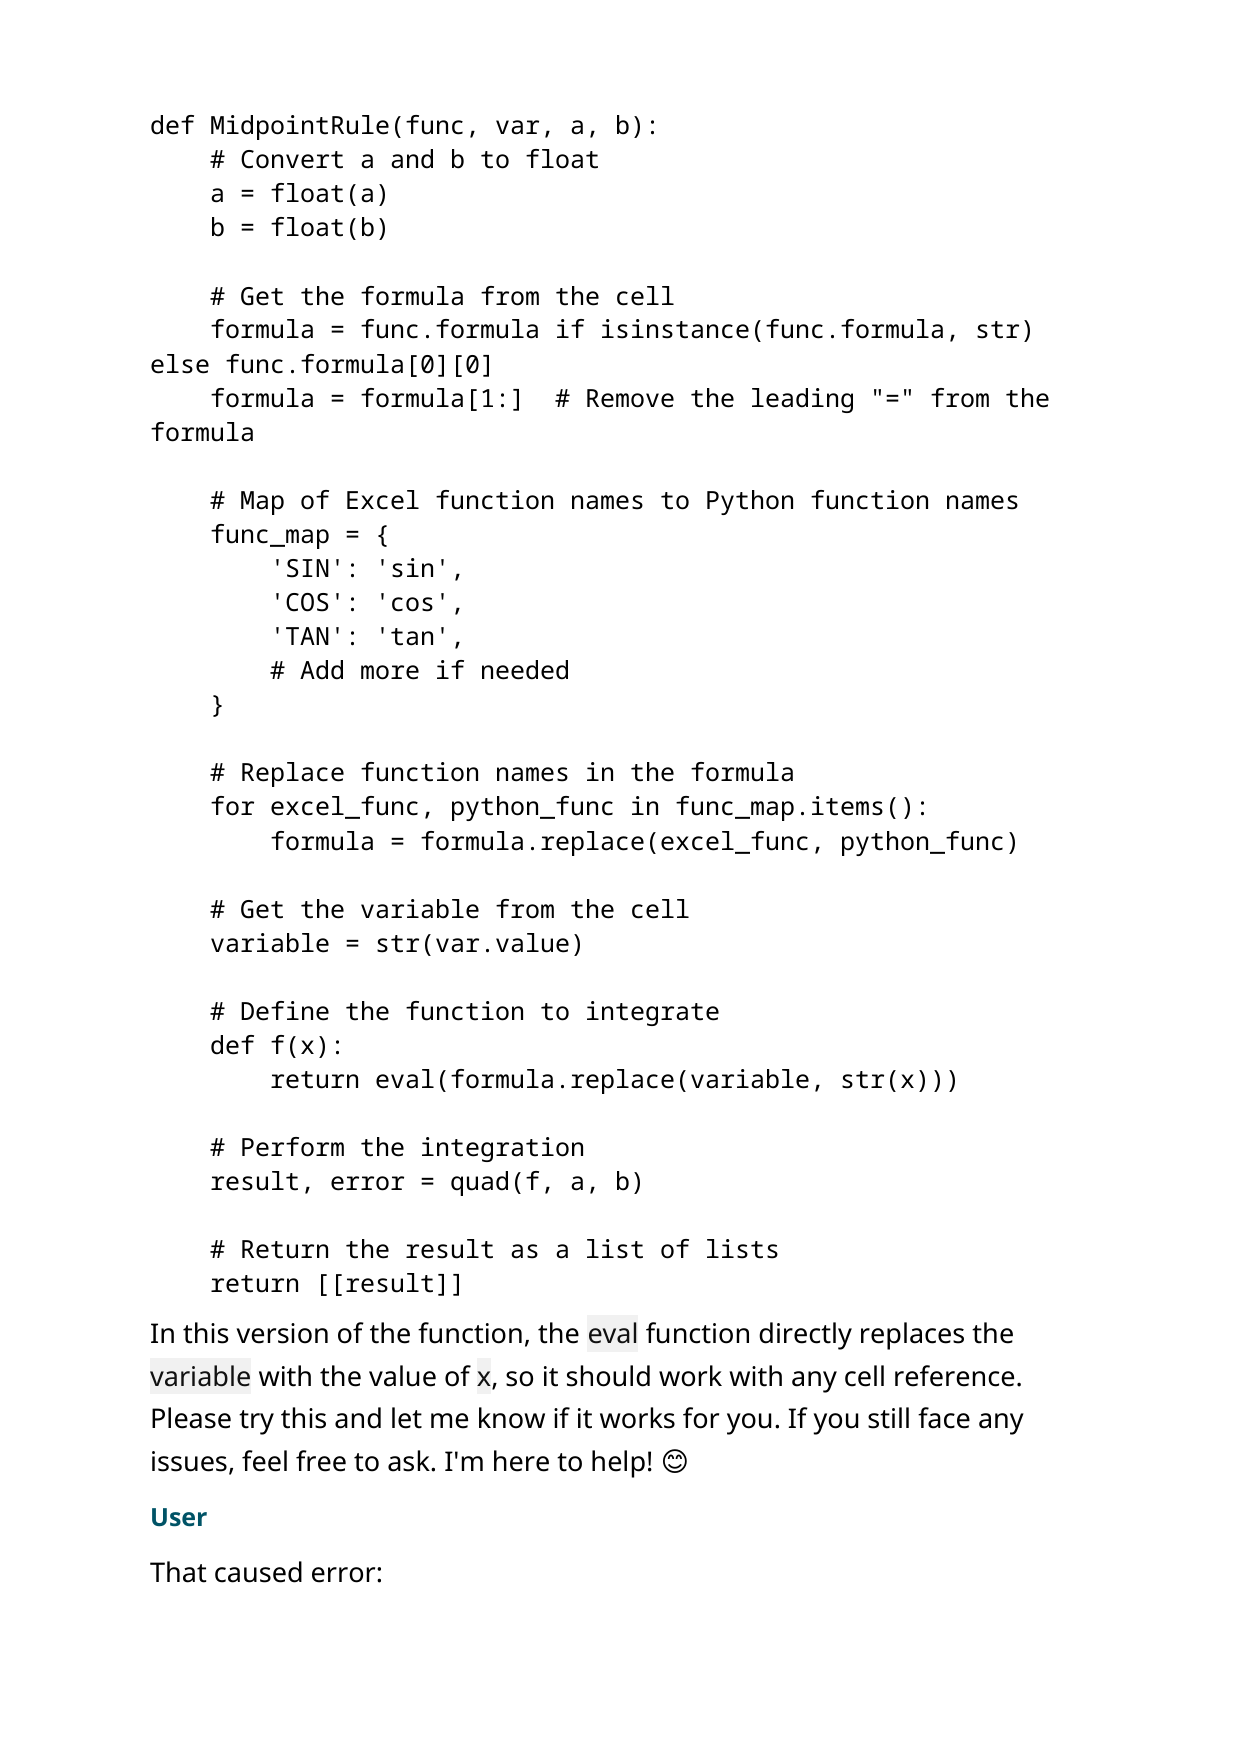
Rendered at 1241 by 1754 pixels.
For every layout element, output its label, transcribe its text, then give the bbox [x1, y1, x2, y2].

text func_map = { [150, 517, 1090, 551]
text # Get the variable from the cell [150, 891, 1090, 925]
text def f(x): [150, 1027, 1090, 1062]
text # Map of Excel function names to Python function names [150, 482, 1090, 517]
text # Add more if needed [150, 653, 1090, 687]
text def MidpointRule(func, var, a, b): [150, 108, 1090, 142]
text variable = str(var.value) [150, 925, 1090, 959]
text # Perform the integration [150, 1130, 1090, 1164]
text formula = formula[1:] # Remove the leading "=" from the formula [150, 380, 1090, 448]
text for excel_func, python_func in func_map.items(): [150, 789, 1090, 823]
text 'SIN': 'sin', [150, 551, 1090, 585]
title User [150, 1499, 1090, 1534]
text # Return the result as a list of lists [150, 1232, 1090, 1266]
text return [[result]] [150, 1266, 1090, 1300]
text b = float(b) [150, 210, 1090, 244]
text formula = func.formula if isinstance(func.formula, str) else func.formula[0][0] [150, 312, 1090, 380]
text 'COS': 'cos', [150, 585, 1090, 619]
text } [150, 687, 1090, 721]
text return eval(formula.replace(variable, str(x))) [150, 1062, 1090, 1096]
text # Define the function to integrate [150, 993, 1090, 1027]
text a = float(a) [150, 176, 1090, 210]
text That caused error: [150, 1554, 1090, 1591]
text In this version of the function, the eval function directly replaces the variable with the value of x, so it should work with any cell reference. Please try this and let me know if it works for you. If you still face any issues, feel free to ask. I'm here to help! 😊 [150, 1315, 1090, 1479]
text # Convert a and b to float [150, 142, 1090, 176]
text formula = formula.replace(excel_func, python_func) [150, 823, 1090, 857]
text # Replace function names in the formula [150, 755, 1090, 789]
text 'TAN': 'tan', [150, 619, 1090, 653]
text # Get the formula from the cell [150, 278, 1090, 312]
text result, error = quad(f, a, b) [150, 1164, 1090, 1198]
